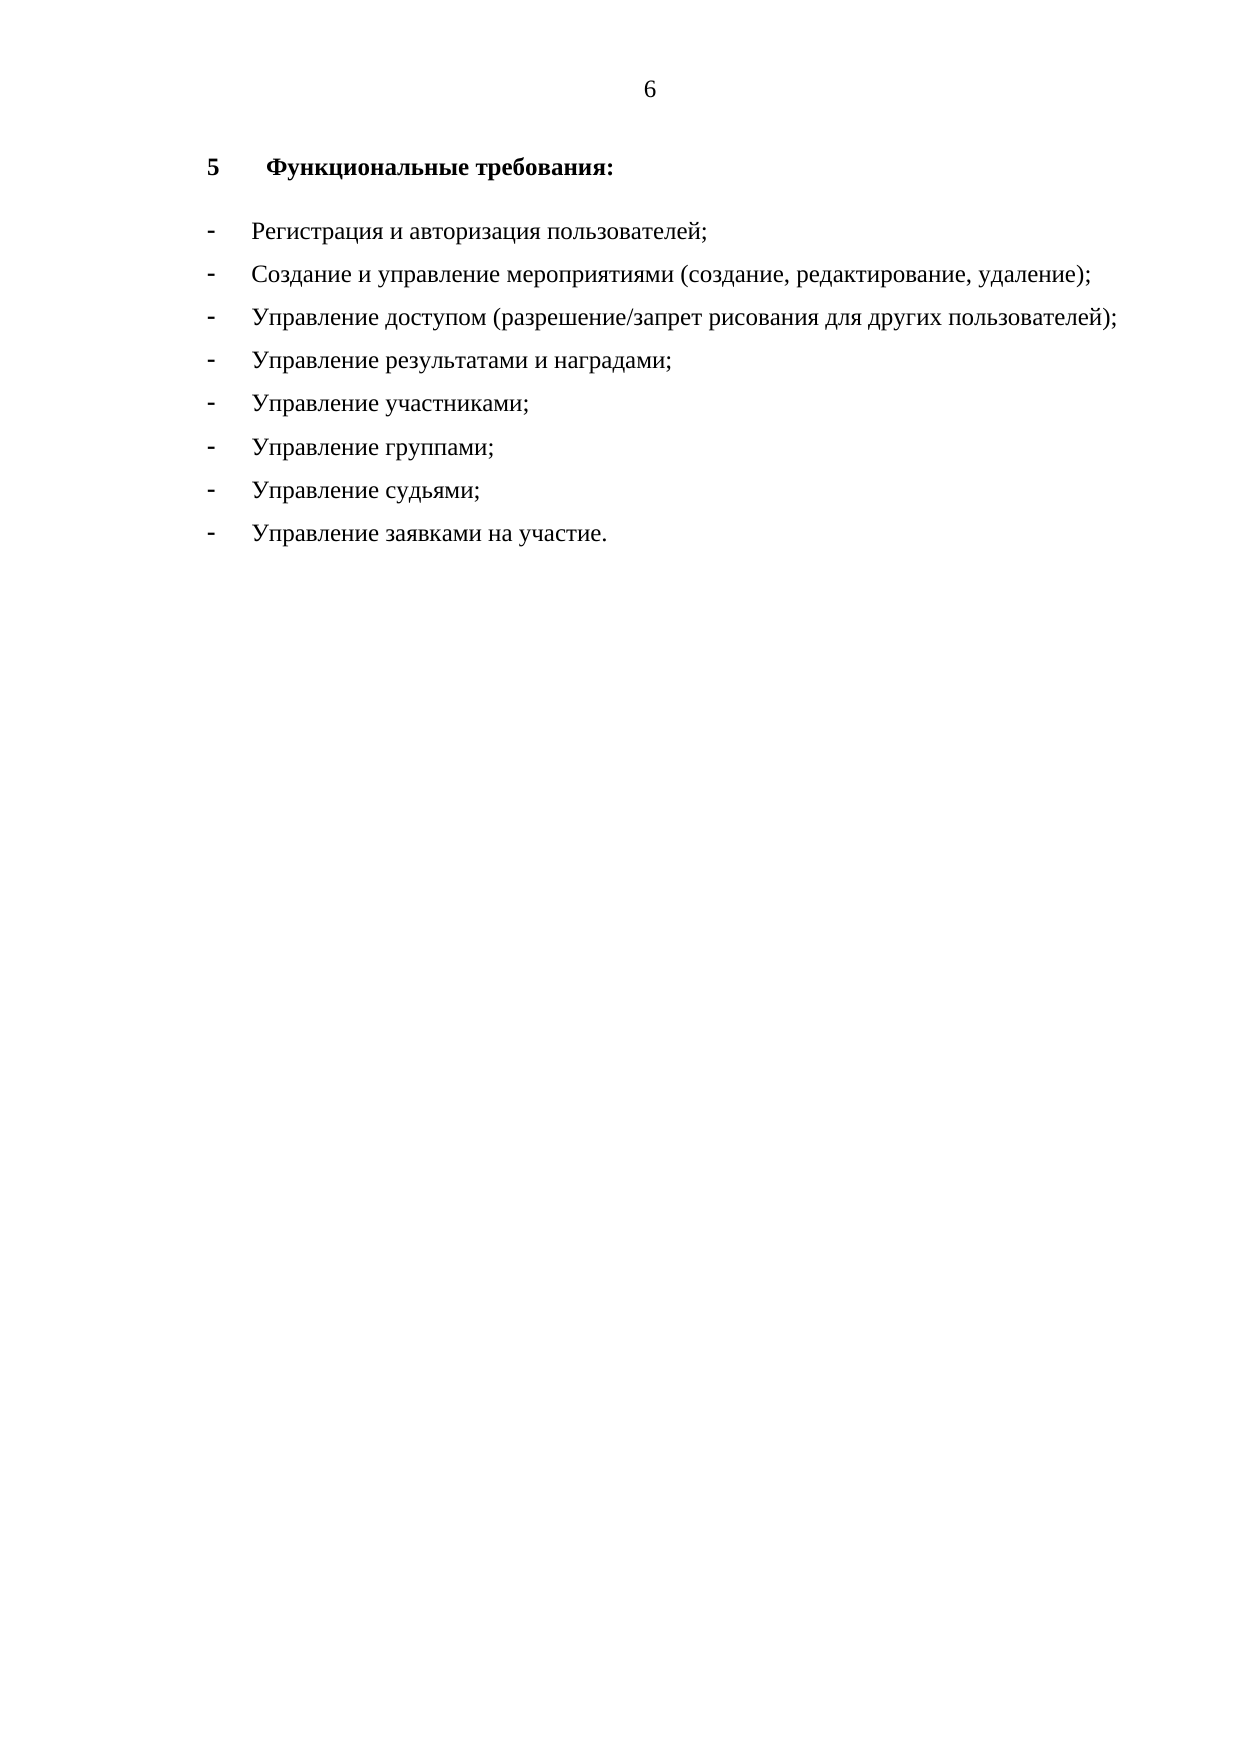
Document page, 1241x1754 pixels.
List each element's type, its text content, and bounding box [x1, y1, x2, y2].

subtitle Функциональные требования: [118, 152, 1181, 181]
list Регистрация и авторизация пользователей; [118, 216, 1181, 245]
list Управление результатами и наградами; [118, 345, 1181, 374]
list Управление участниками; [118, 388, 1181, 417]
list Управление группами; [118, 432, 1181, 460]
list Управление доступом (разрешение/запрет рисования для других пользователей); [118, 302, 1181, 331]
list Создание и управление мероприятиями (создание, редактирование, удаление); [118, 259, 1181, 288]
list Управление заявками на участие. [118, 518, 1181, 547]
list Управление судьями; [118, 475, 1181, 503]
